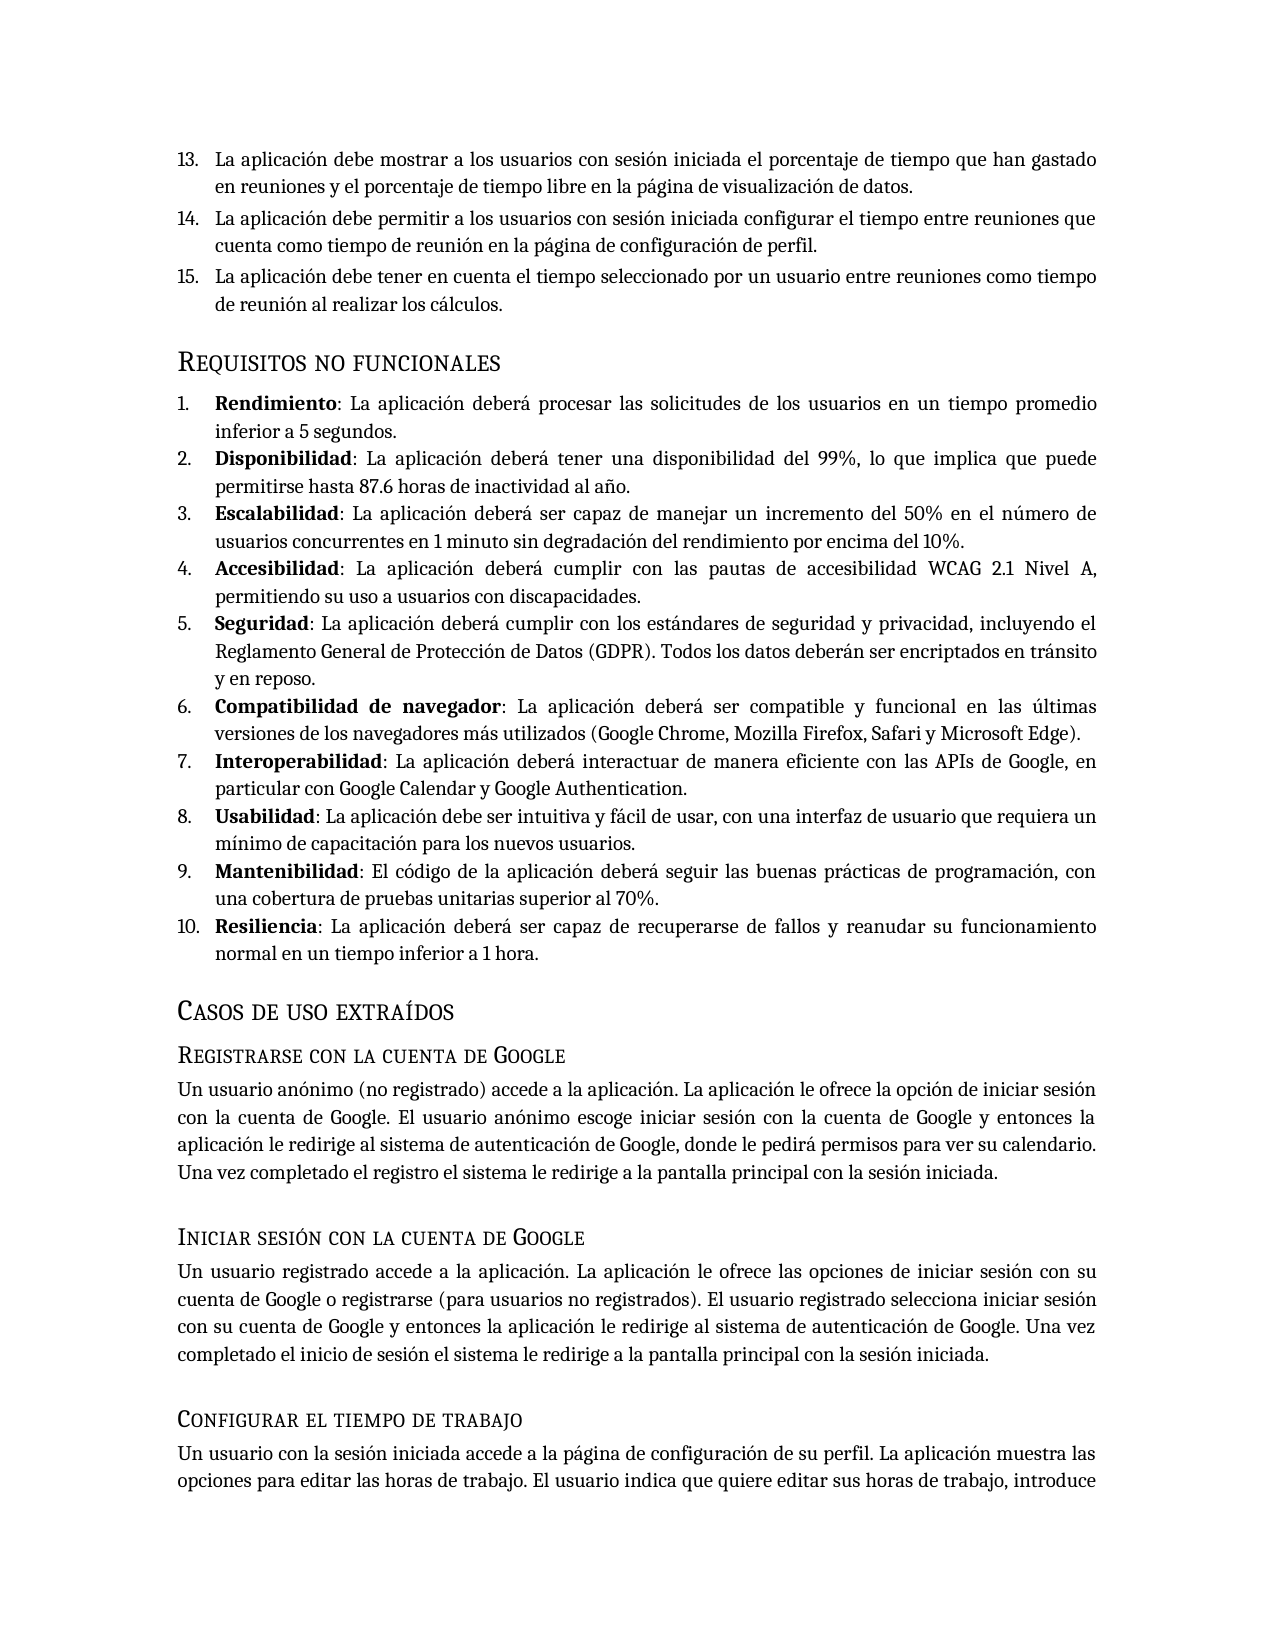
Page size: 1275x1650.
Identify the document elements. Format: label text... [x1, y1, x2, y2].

list La aplicación debe mostrar a los usuarios con sesión iniciada el porcentaje de tiempo que han gastado en reuniones y el porcentaje de tiempo libre en la página de visualización de datos. [177, 148, 1098, 199]
list Usabilidad: La aplicación debe ser intuitiva y fácil de usar, con una interfaz de usuario que requiera un mínimo de capacitación para los nuevos usuarios. [177, 804, 1098, 856]
list Seguridad: La aplicación deberá cumplir con los estándares de seguridad y privacidad, incluyendo el Reglamento General de Protección de Datos (GDPR). Todos los datos deberán ser encriptados en tránsito y en reposo. [177, 612, 1098, 691]
subtitle Requisitos no funcionales [177, 345, 1098, 379]
subtitle Casos de uso extraídos [177, 994, 1098, 1028]
subtitle Configurar el tiempo de trabajo [177, 1405, 1098, 1434]
subtitle Registrarse con la cuenta de Google [177, 1041, 1098, 1070]
list Mantenibilidad: El código de la aplicación deberá seguir las buenas prácticas de programación, con una cobertura de pruebas unitarias superior al 70%. [177, 859, 1098, 911]
list La aplicación debe tener en cuenta el tiempo seleccionado por un usuario entre reuniones como tiempo de reunión al realizar los cálculos. [177, 265, 1098, 317]
list Resiliencia: La aplicación deberá ser capaz de recuperarse de fallos y reanudar su funcionamiento normal en un tiempo inferior a 1 hora. [177, 914, 1098, 966]
list Rendimiento: La aplicación deberá procesar las solicitudes de los usuarios en un tiempo promedio inferior a 5 segundos. [177, 392, 1098, 443]
text Un usuario anónimo (no registrado) accede a la aplicación. La aplicación le ofrece la opción de iniciar sesión con la cuenta de Google. El usuario anónimo escoge iniciar sesión con la cuenta de Google y entonces la aplicación le redirige al sistema de autenticación de Google, donde le pedirá permisos para ver su calendario. Una vez completado el registro el sistema le redirige a la pantalla principal con la sesión iniciada. [177, 1078, 1098, 1184]
subtitle Iniciar sesión con la cuenta de Google [177, 1223, 1098, 1252]
list Compatibilidad de navegador: La aplicación deberá ser compatible y funcional en las últimas versiones de los navegadores más utilizados (Google Chrome, Mozilla Firefox, Safari y Microsoft Edge). [177, 694, 1098, 746]
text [177, 1442, 1098, 1493]
list Escalabilidad: La aplicación deberá ser capaz de manejar un incremento del 50% en el número de usuarios concurrentes en 1 minuto sin degradación del rendimiento por encima del 10%. [177, 502, 1098, 553]
list La aplicación debe permitir a los usuarios con sesión iniciada configurar el tiempo entre reuniones que cuenta como tiempo de reunión en la página de configuración de perfil. [177, 206, 1098, 258]
list Interoperabilidad: La aplicación deberá interactuar de manera eficiente con las APIs de Google, en particular con Google Calendar y Google Authentication. [177, 749, 1098, 801]
list Accesibilidad: La aplicación deberá cumplir con las pautas de accesibilidad WCAG 2.1 Nivel A, permitiendo su uso a usuarios con discapacidades. [177, 557, 1098, 608]
text Un usuario registrado accede a la aplicación. La aplicación le ofrece las opciones de iniciar sesión con su cuenta de Google o registrarse (para usuarios no registrados). El usuario registrado selecciona iniciar sesión con su cuenta de Google y entonces la aplicación le redirige al sistema de autenticación de Google. Una vez completado el inicio de sesión el sistema le redirige a la pantalla principal con la sesión iniciada. [177, 1260, 1098, 1366]
list Disponibilidad: La aplicación deberá tener una disponibilidad del 99%, lo que implica que puede permitirse hasta 87.6 horas de inactividad al año. [177, 447, 1098, 498]
